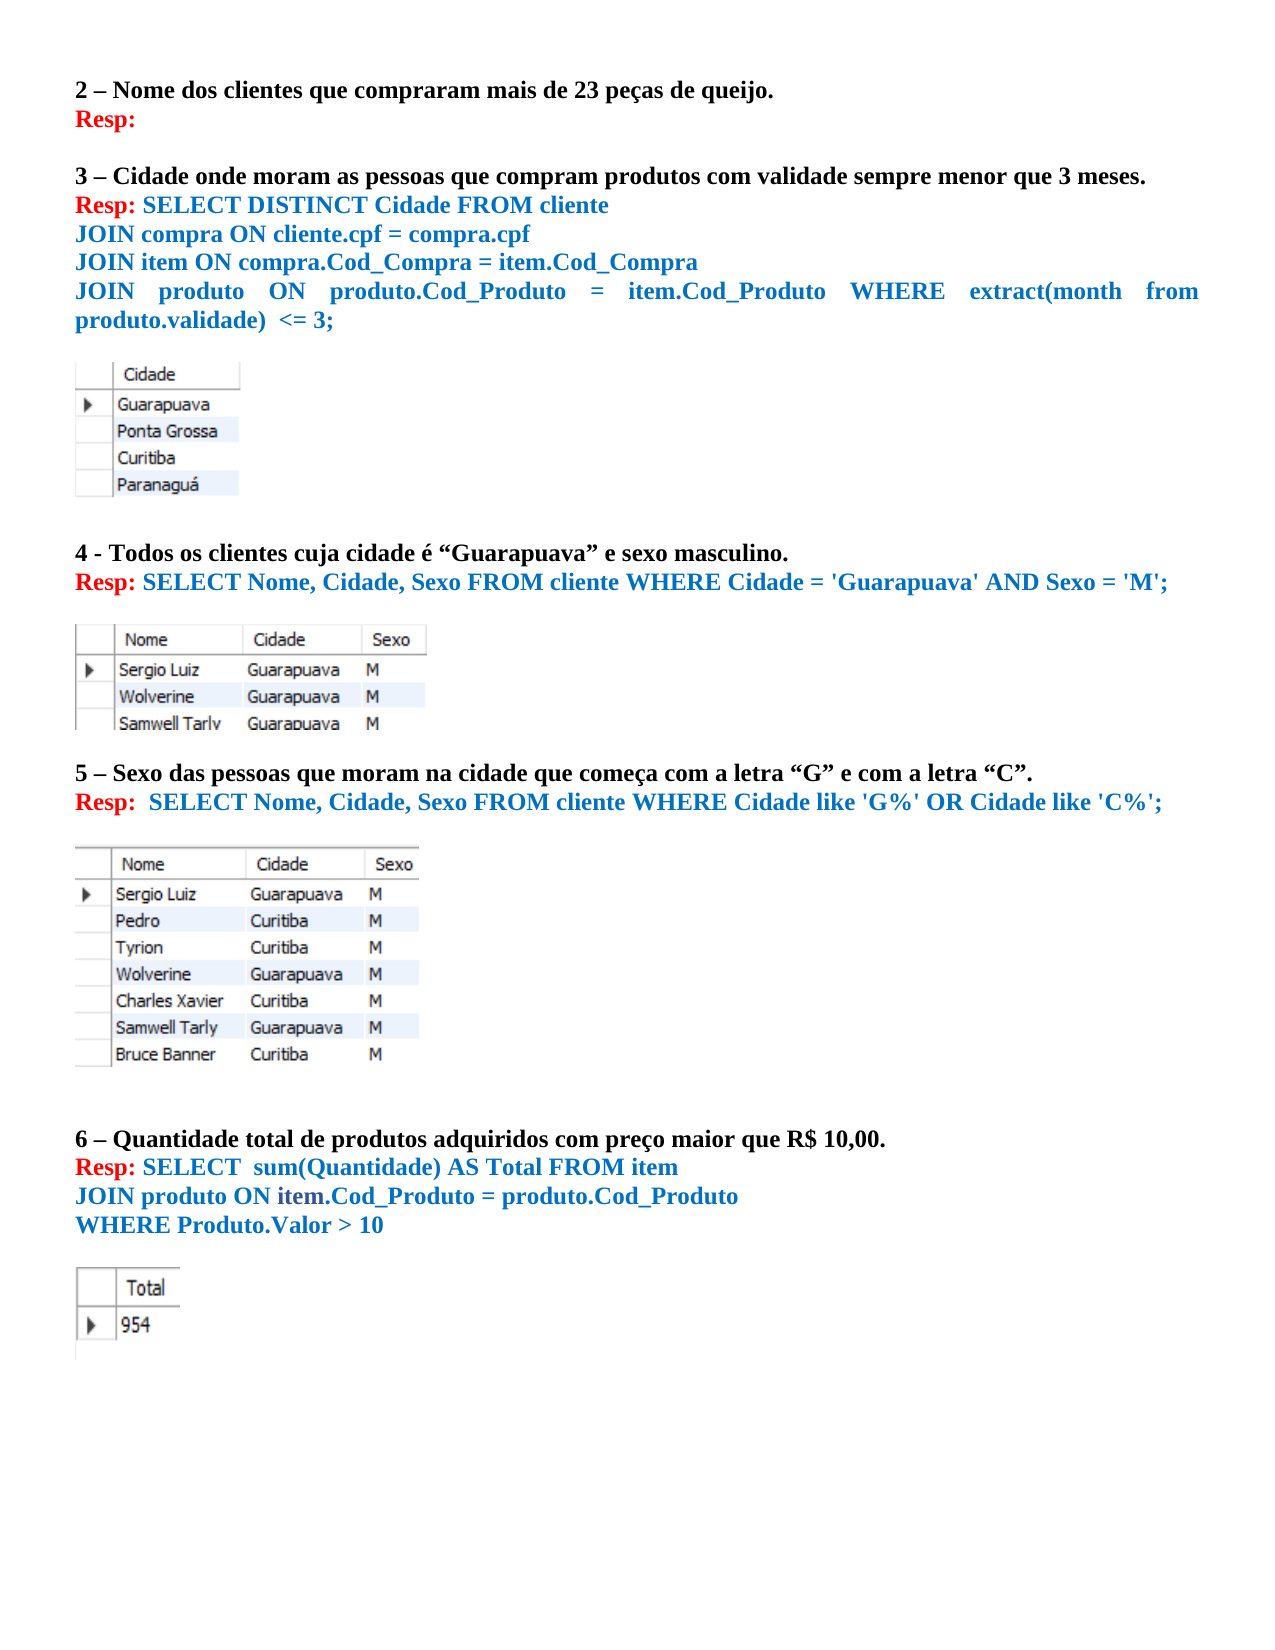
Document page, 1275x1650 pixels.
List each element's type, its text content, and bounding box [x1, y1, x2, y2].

text WHERE Produto.Valor > 10 [75, 1210, 1200, 1239]
text JOIN item ON compra.Cod_Compra = item.Cod_Compra [75, 247, 1200, 276]
text 4 - Todos os clientes cuja cidade é “Guarapuava” e sexo masculino. [75, 538, 1200, 567]
text Resp: SELECT Nome, Cidade, Sexo FROM cliente WHERE Cidade = 'Guarapuava' AND Sexo = 'M'; [75, 567, 1200, 596]
text 5 – Sexo das pessoas que moram na cidade que começa com a letra “G” e com a letra “C”. [75, 758, 1200, 787]
text JOIN compra ON cliente.cpf = compra.cpf [75, 219, 1200, 247]
text JOIN produto ON item.Cod_Produto = produto.Cod_Produto [75, 1181, 1200, 1210]
picture [75, 362, 247, 510]
text Resp: SELECT Nome, Cidade, Sexo FROM cliente WHERE Cidade like 'G%' OR Cidade like 'C%'; [75, 787, 1200, 816]
picture [75, 1267, 180, 1360]
picture [75, 844, 419, 1067]
picture [75, 624, 427, 730]
text Resp: SELECT sum(Quantidade) AS Total FROM item [75, 1152, 1200, 1181]
text Resp: [75, 104, 1200, 132]
text 3 – Cidade onde moram as pessoas que compram produtos com validade sempre menor que 3 meses. [75, 161, 1200, 190]
text 6 – Quantidade total de produtos adquiridos com preço maior que R$ 10,00. [75, 1124, 1200, 1152]
text 2 – Nome dos clientes que compraram mais de 23 peças de queijo. [75, 75, 1200, 104]
text JOIN produto ON produto.Cod_Produto = item.Cod_Produto WHERE extract(month from produto.validade) <= 3; [75, 276, 1200, 334]
text Resp: SELECT DISTINCT Cidade FROM cliente [75, 190, 1200, 219]
